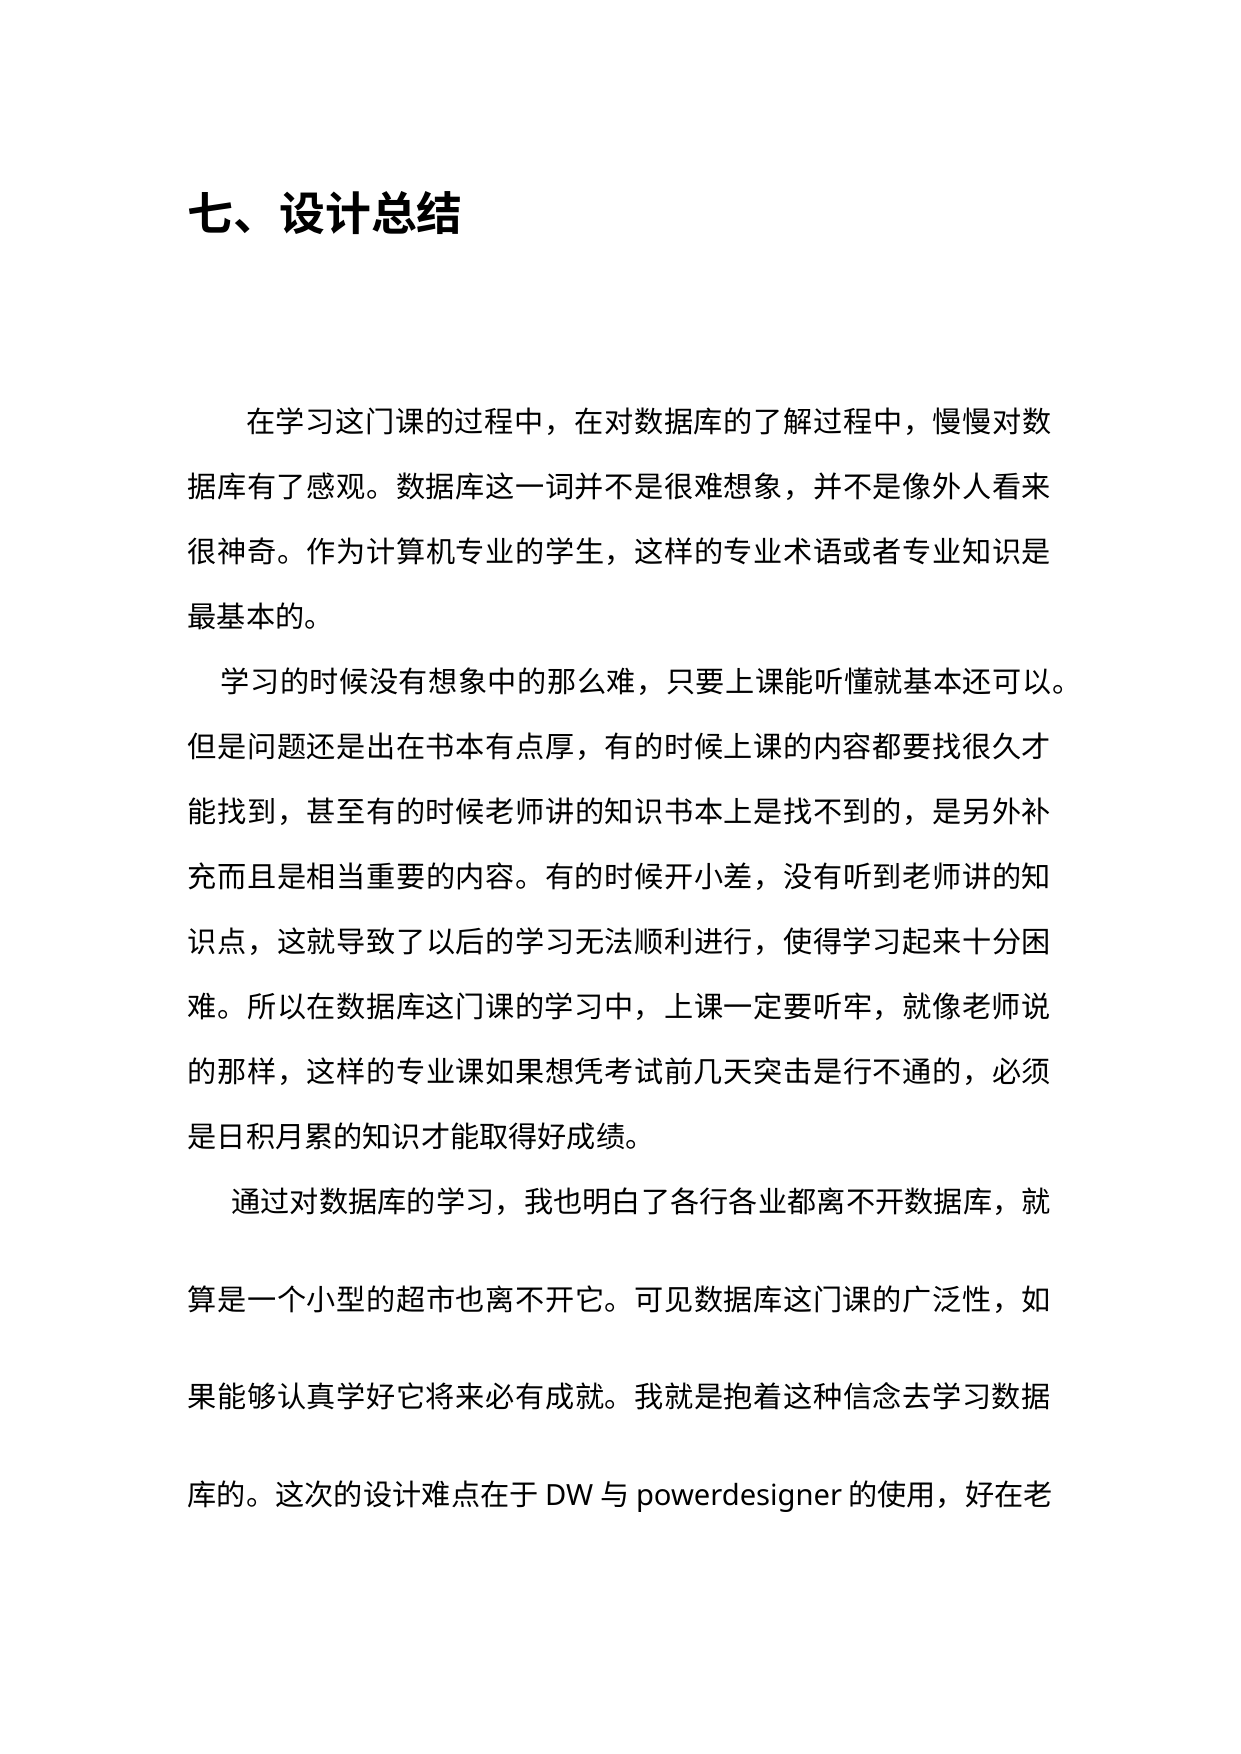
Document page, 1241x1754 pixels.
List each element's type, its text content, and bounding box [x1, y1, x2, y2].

text 学习的时候没有想象中的那么难，只要上课能听懂就基本还可以。但是问题还是出在书本有点厚，有的时候上课的内容都要找很久才能找到，甚至有的时候老师讲的知识书本上是找不到的，是另外补充而且是相当重要的内容。有的时候开小差，没有听到老师讲的知识点，这就导致了以后的学习无法顺利进行，使得学习起来十分困难。所以在数据库这门课的学习中，上课一定要听牢，就像老师说的那样，这样的专业课如果想凭考试前几天突击是行不通的，必须是日积月累的知识才能取得好成绩。 [187, 647, 1053, 1167]
subtitle 七、设计总结 [187, 162, 1053, 259]
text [187, 1167, 1053, 1525]
text 在学习这门课的过程中，在对数据库的了解过程中，慢慢对数据库有了感观。数据库这一词并不是很难想象，并不是像外人看来很神奇。作为计算机专业的学生，这样的专业术语或者专业知识是最基本的。 [187, 387, 1053, 647]
